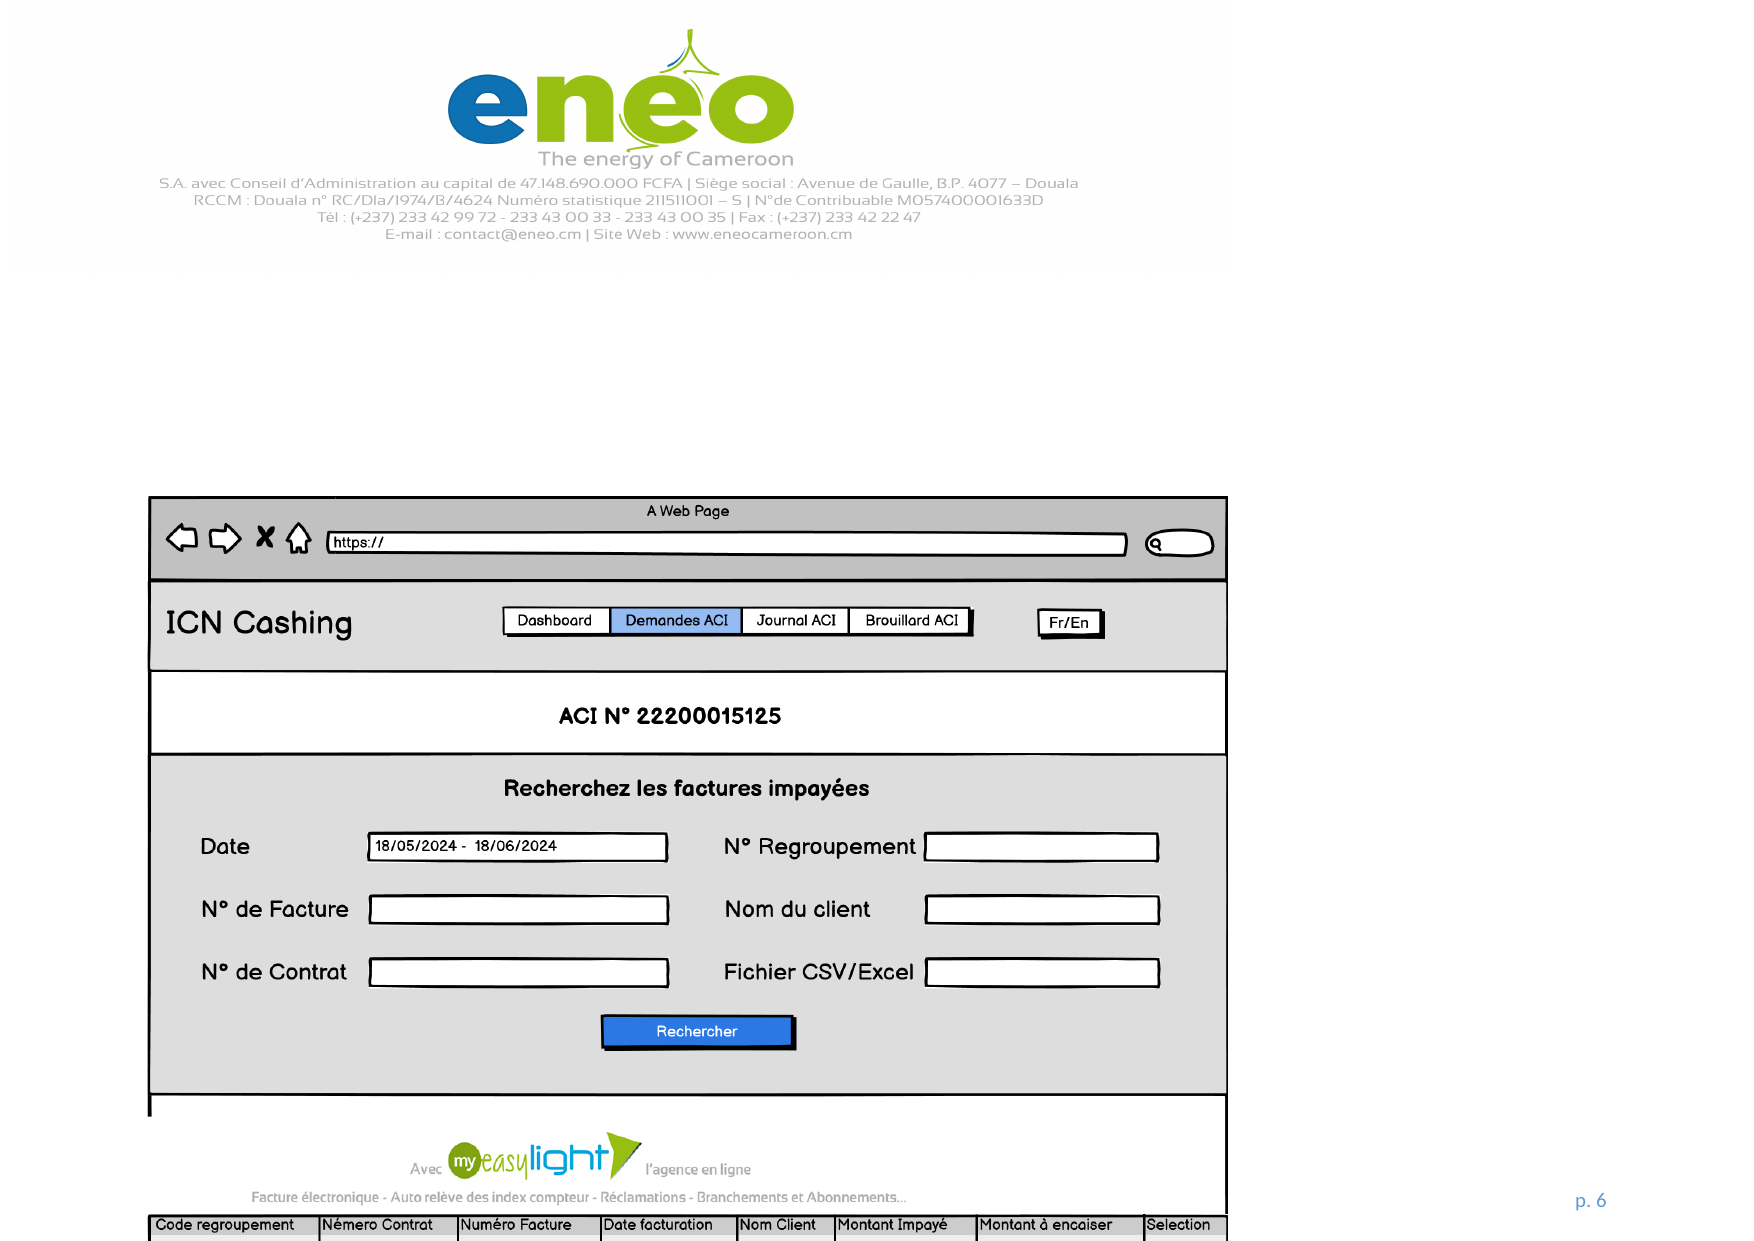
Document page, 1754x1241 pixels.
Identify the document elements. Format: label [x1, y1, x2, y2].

picture [3, 0, 1231, 275]
picture [125, 496, 1228, 1241]
